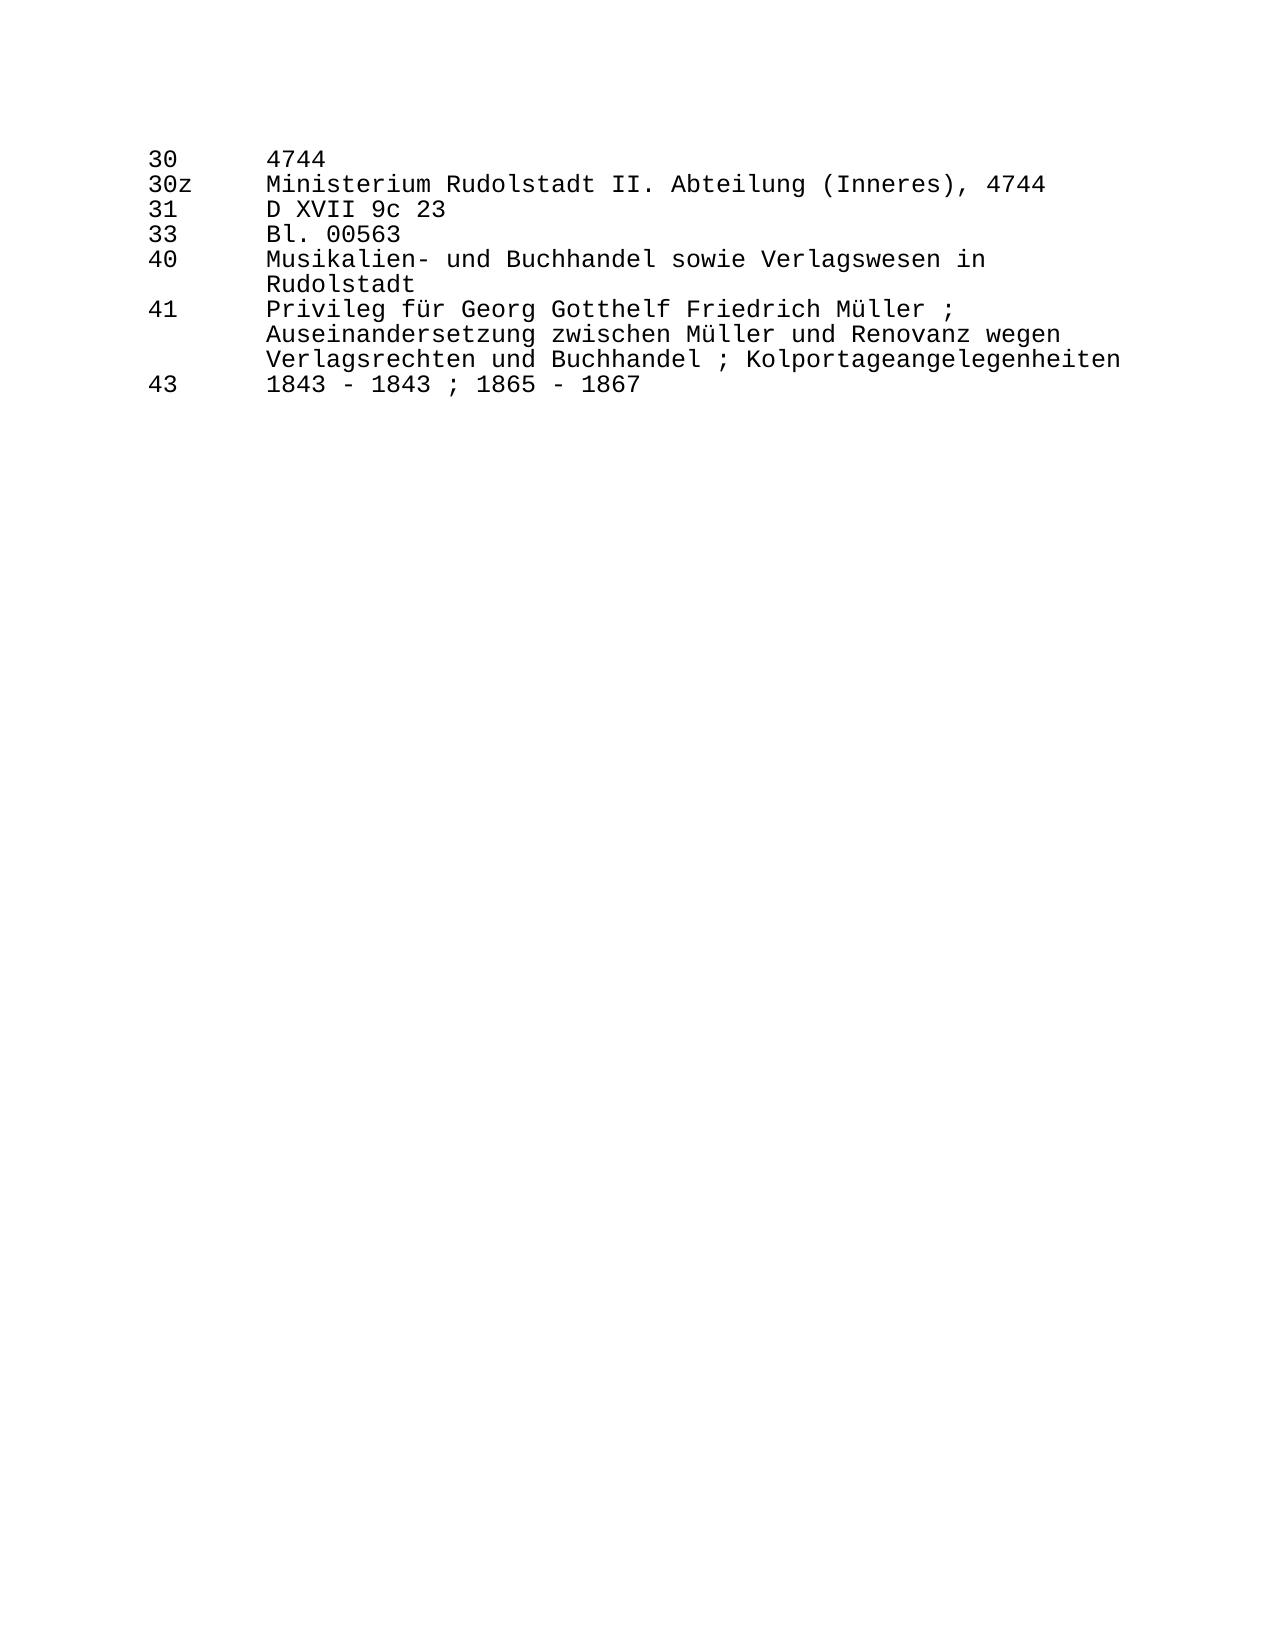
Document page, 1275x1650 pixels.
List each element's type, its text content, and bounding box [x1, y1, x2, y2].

text 30z Ministerium Rudolstadt II. Abteilung (Inneres), 4744 [148, 173, 1127, 198]
text 41 s[Privileg]s für p[2{Georg Gotthelf Friedrich} 1{Müller}]p ; Auseinandersetzung zwischen Müller und p[Renovanz]p wegen s[Verlagsrecht]sen und Buchhandel ; s[Kolportageangelegenheit]sen [148, 298, 1127, 373]
text 30 4744 [148, 148, 1127, 173]
text 33 Bl. 00563 [148, 223, 1127, 248]
text 31 D XVII 9c 23 [148, 198, 1127, 223]
text 43 1843 - 1843 ; 1865 - 1867 [148, 373, 1127, 398]
text 40 s[Musikalien<handel>]s- und s[Buchhandel]s sowie s[Verlagswesen]s in o[Rudolstadt]o [148, 248, 1127, 298]
